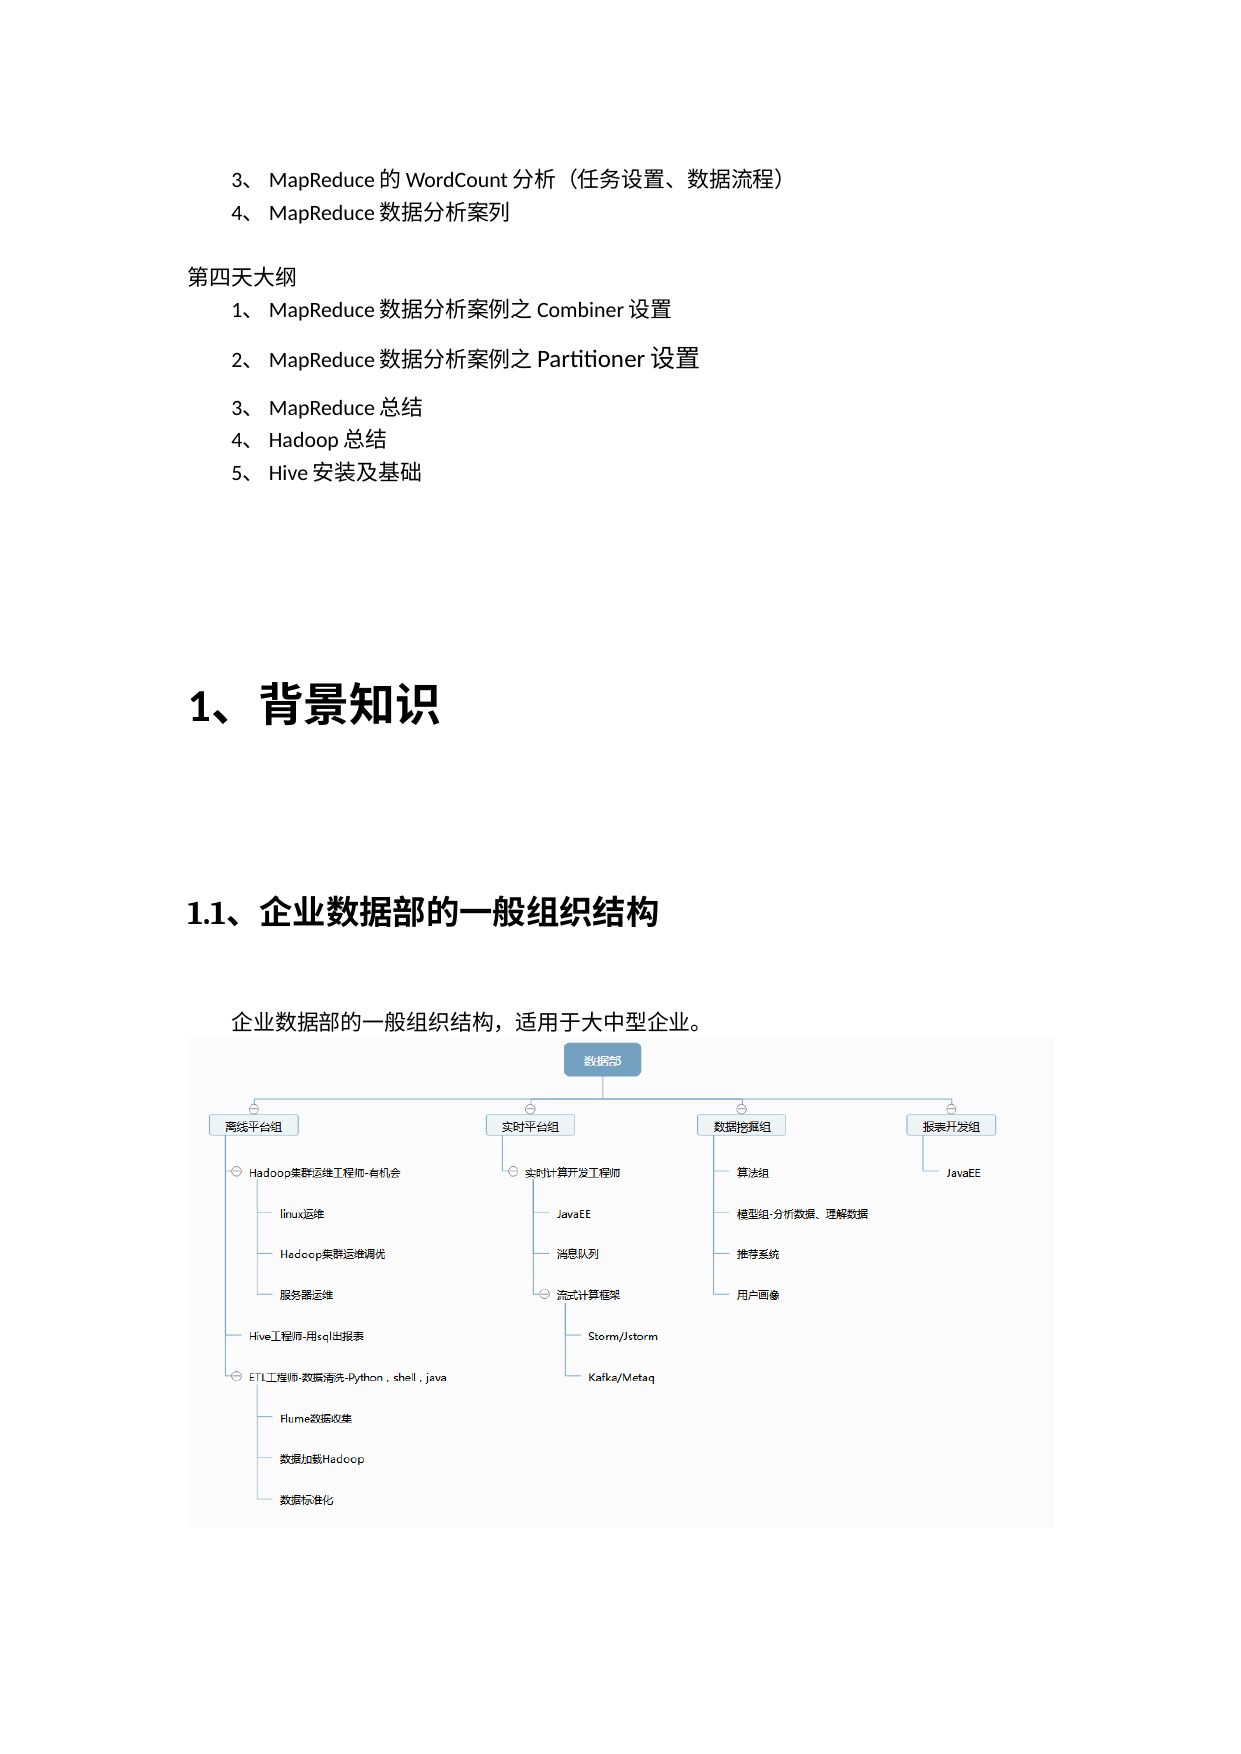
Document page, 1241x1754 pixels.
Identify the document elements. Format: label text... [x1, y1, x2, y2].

text 企业数据部的一般组织结构，适用于大中型企业。 [187, 1005, 1053, 1037]
subtitle 背景知识 [187, 652, 1053, 750]
list MapReduce的WordCount分析（任务设置、数据流程） [231, 162, 1053, 194]
picture [187, 1037, 1053, 1528]
text 第四天大纲 [187, 259, 1053, 292]
list MapReduce数据分析案例之Partitioner设置 [231, 324, 1053, 389]
list MapReduce总结 [231, 389, 1053, 422]
list Hadoop总结 [231, 422, 1053, 454]
list MapReduce数据分析案列 [231, 194, 1053, 227]
list Hive安装及基础 [231, 454, 1053, 487]
subtitle 1.1、企业数据部的一般组织结构 [187, 878, 1053, 943]
list MapReduce数据分析案例之Combiner设置 [231, 292, 1053, 324]
